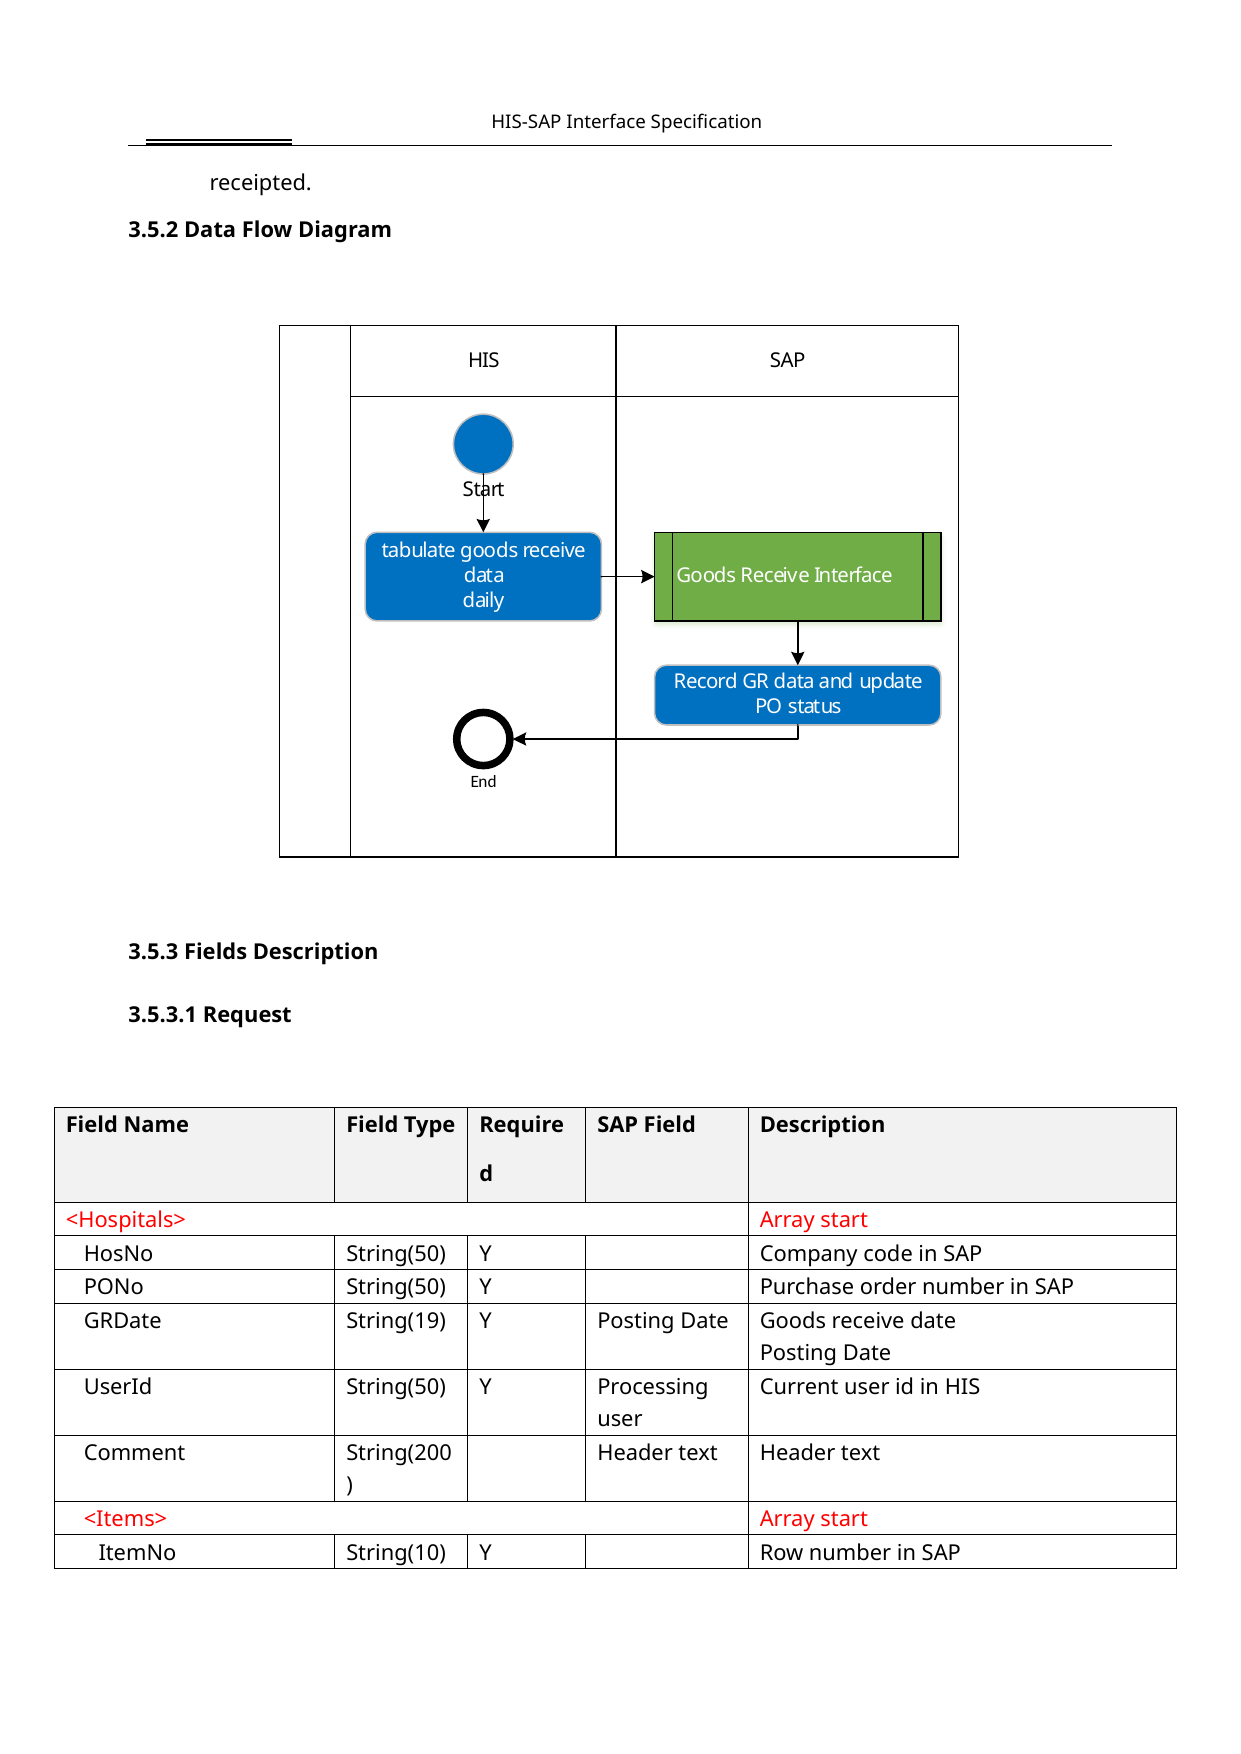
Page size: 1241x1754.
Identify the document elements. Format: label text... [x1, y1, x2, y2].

table_cell Goods receive date Posting Date [749, 1304, 1176, 1368]
table_header Description [749, 1108, 1176, 1202]
table_cell Y [468, 1370, 585, 1434]
table_cell Header text [586, 1436, 748, 1501]
table_header Required [468, 1108, 585, 1202]
table_cell Array start [749, 1203, 1176, 1235]
table_cell Row number in SAP [749, 1535, 1176, 1568]
table_cell Y [468, 1270, 585, 1302]
table_cell GRDate [55, 1304, 334, 1368]
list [172, 165, 1112, 198]
table_cell UserId [55, 1370, 334, 1434]
subtitle Fields Description [128, 935, 1112, 967]
table_cell String(50) [335, 1270, 467, 1302]
table_cell String(10) [335, 1535, 467, 1568]
table_cell Current user id in HIS [749, 1370, 1176, 1434]
table_cell String(50) [335, 1236, 467, 1269]
table_cell Y [468, 1236, 585, 1269]
table_header SAP Field [586, 1108, 748, 1202]
table_cell <Hospitals> [55, 1203, 748, 1235]
table_cell Y [468, 1304, 585, 1368]
table_cell Processing user [586, 1370, 748, 1434]
table_cell Company code in SAP [749, 1236, 1176, 1269]
table_cell String(50) [335, 1370, 467, 1434]
table_cell Array start [749, 1502, 1176, 1534]
table_cell HosNo [55, 1236, 334, 1269]
table_cell Comment [55, 1436, 334, 1501]
table_cell [586, 1270, 748, 1302]
table_cell Header text [749, 1436, 1176, 1501]
subtitle Data Flow Diagram [128, 213, 1112, 245]
subtitle Request [128, 997, 1112, 1030]
table_cell Posting Date [586, 1304, 748, 1368]
table_cell String(200) [335, 1436, 467, 1501]
table_cell Y [468, 1535, 585, 1568]
table_header Field Type [335, 1108, 467, 1202]
table_cell [586, 1535, 748, 1568]
table_cell [586, 1236, 748, 1269]
table_cell <Items> [55, 1502, 748, 1534]
table_cell ItemNo [55, 1535, 334, 1568]
table_cell PONo [55, 1270, 334, 1302]
table_cell String(19) [335, 1304, 467, 1368]
table_cell Purchase order number in SAP [749, 1270, 1176, 1302]
table_cell [468, 1436, 585, 1501]
table_header Field Name [55, 1108, 334, 1202]
